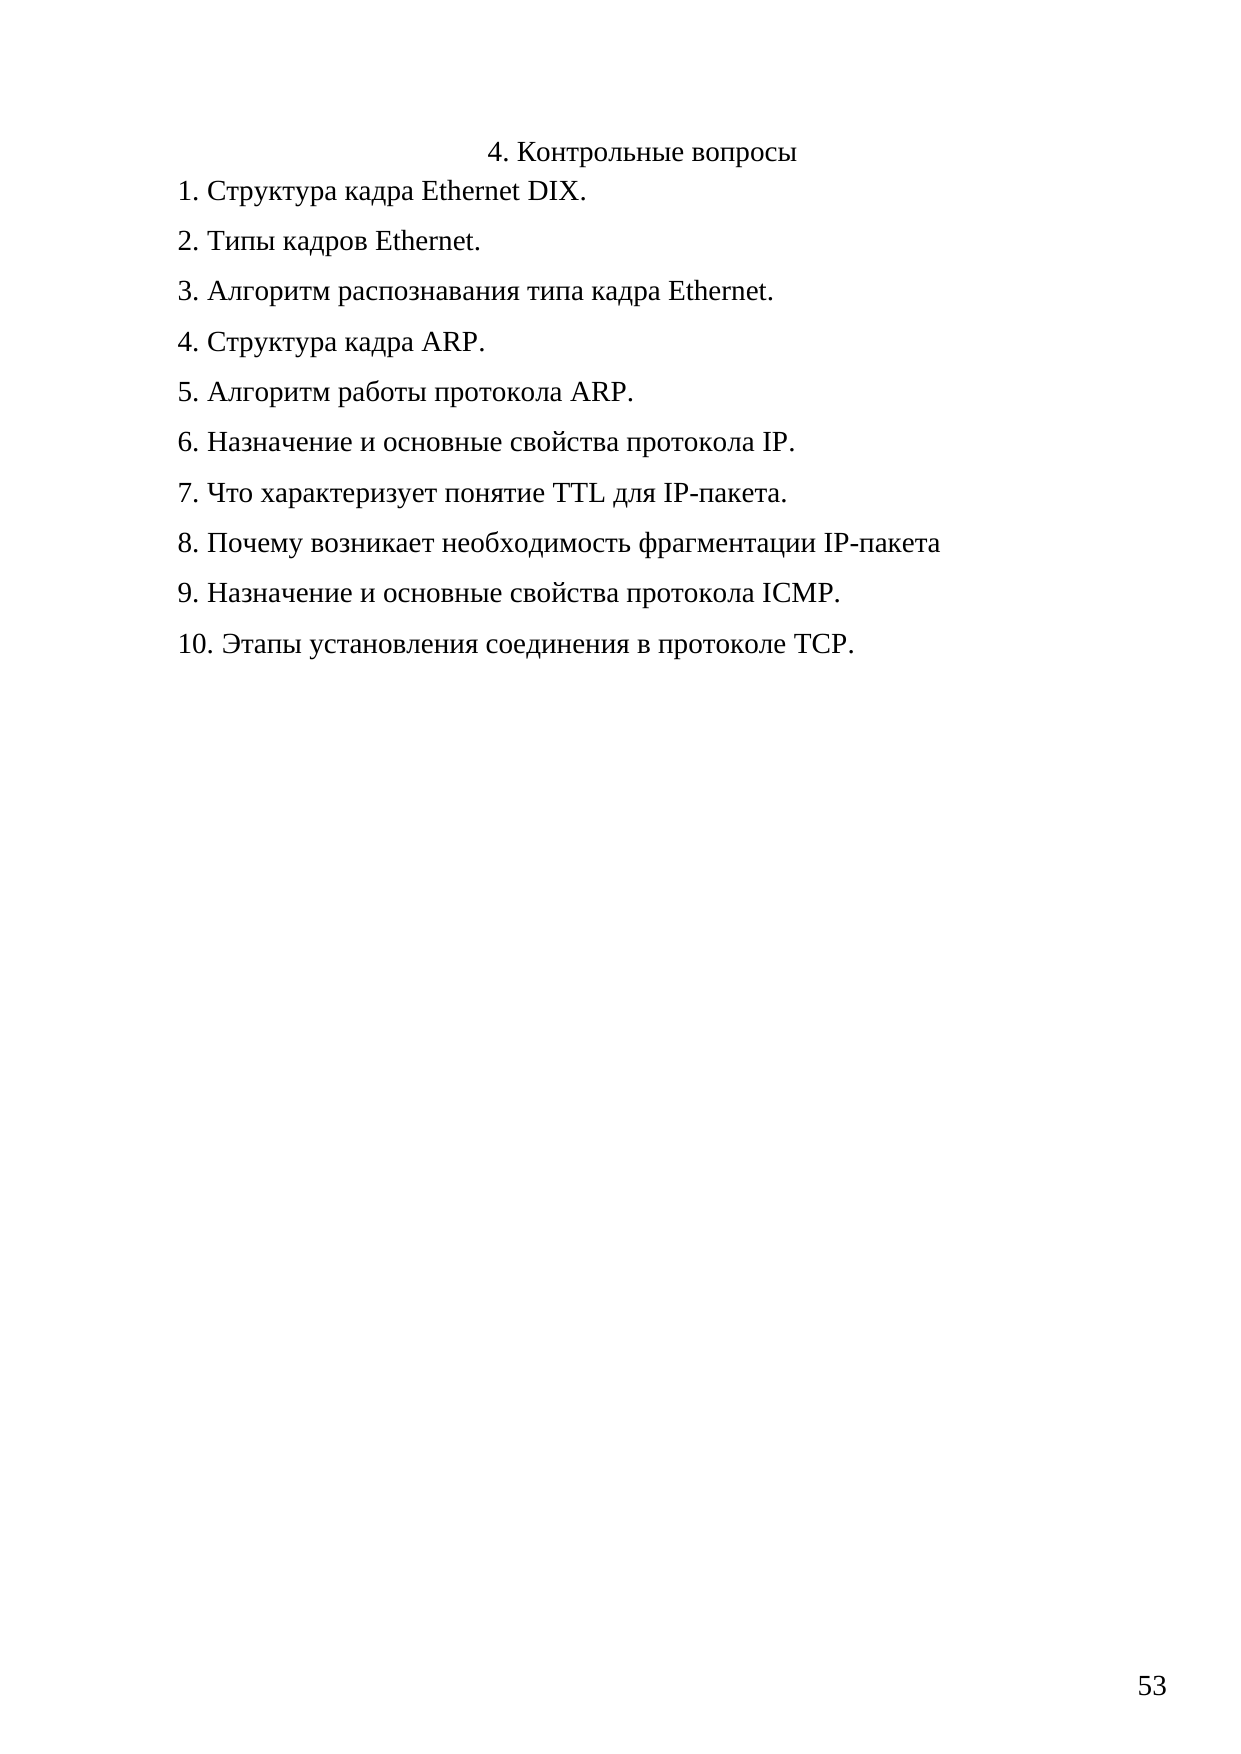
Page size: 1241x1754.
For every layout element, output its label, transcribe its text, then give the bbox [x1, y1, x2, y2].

list Что характеризует понятие TTL для IP-пакета. [118, 475, 1167, 508]
list Назначение и основные свойства протокола IP. [118, 424, 1167, 458]
text 4. Контрольные вопросы [118, 134, 1167, 168]
list Почему возникает необходимость фрагментации IP-пакета [118, 525, 1167, 559]
list Cтруктура кадра ARP. [118, 324, 1167, 357]
list Cтруктура кадра Ethernet DIX. [118, 173, 1167, 206]
list Назначение и основные свойства протокола ICMP. [118, 575, 1167, 609]
list Алгоритм распознавания типа кадра Ethernet. [118, 273, 1167, 307]
list Этапы установления соединения в протоколе TCP. [118, 626, 1167, 659]
list Алгоритм работы протокола ARP. [118, 374, 1167, 408]
list Типы кадров Ethernet. [118, 223, 1167, 257]
